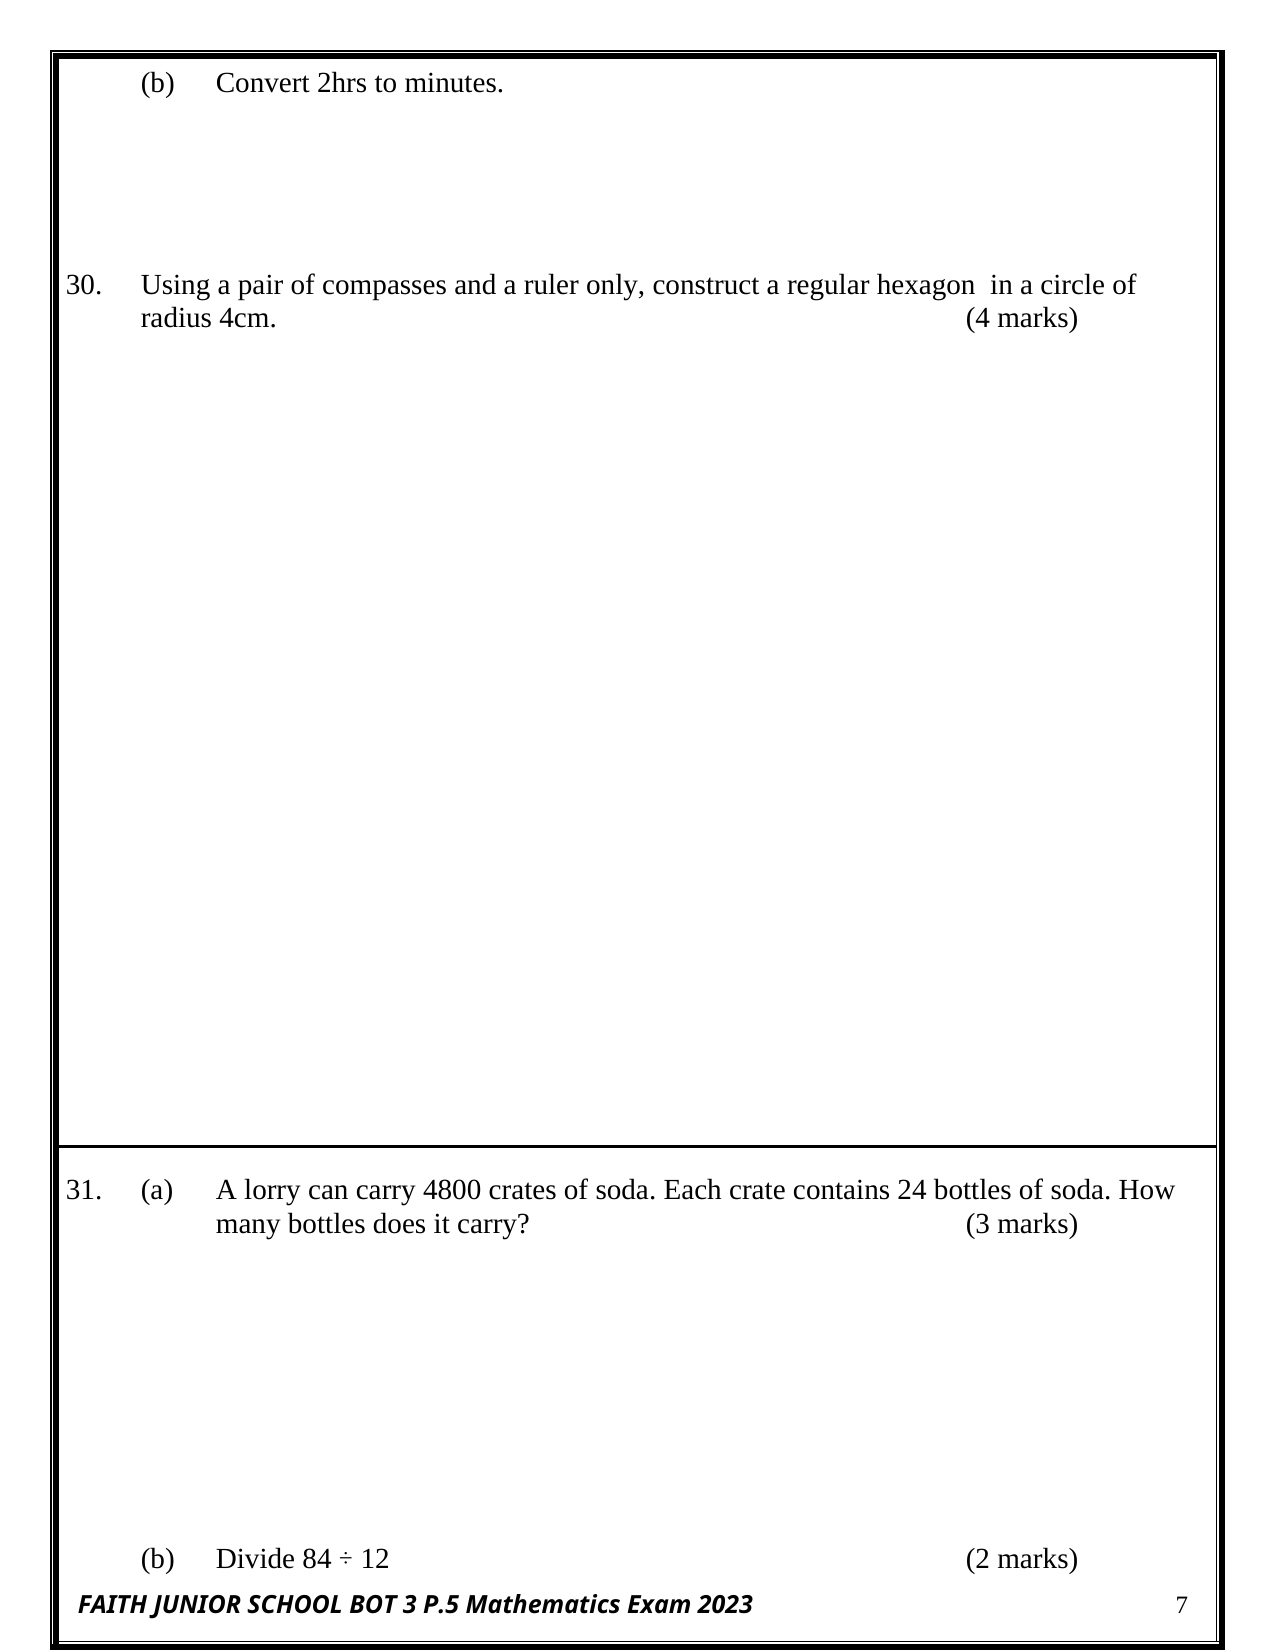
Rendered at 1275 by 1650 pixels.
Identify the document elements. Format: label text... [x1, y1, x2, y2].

text 31. (a) A lorry can carry 4800 crates of soda. Each crate contains 24 bottles of soda. How [66, 1172, 1200, 1206]
text (b) Divide 84 12 (2 marks) [66, 1541, 1200, 1575]
text 30. Using a pair of compasses and a ruler only, construct a regular hexagon in a circle of radius 4cm. (4 marks) [66, 267, 1200, 334]
text many bottles does it carry? (3 marks) [66, 1206, 1200, 1239]
text (b) Convert 2hrs to minutes. [66, 66, 1200, 99]
